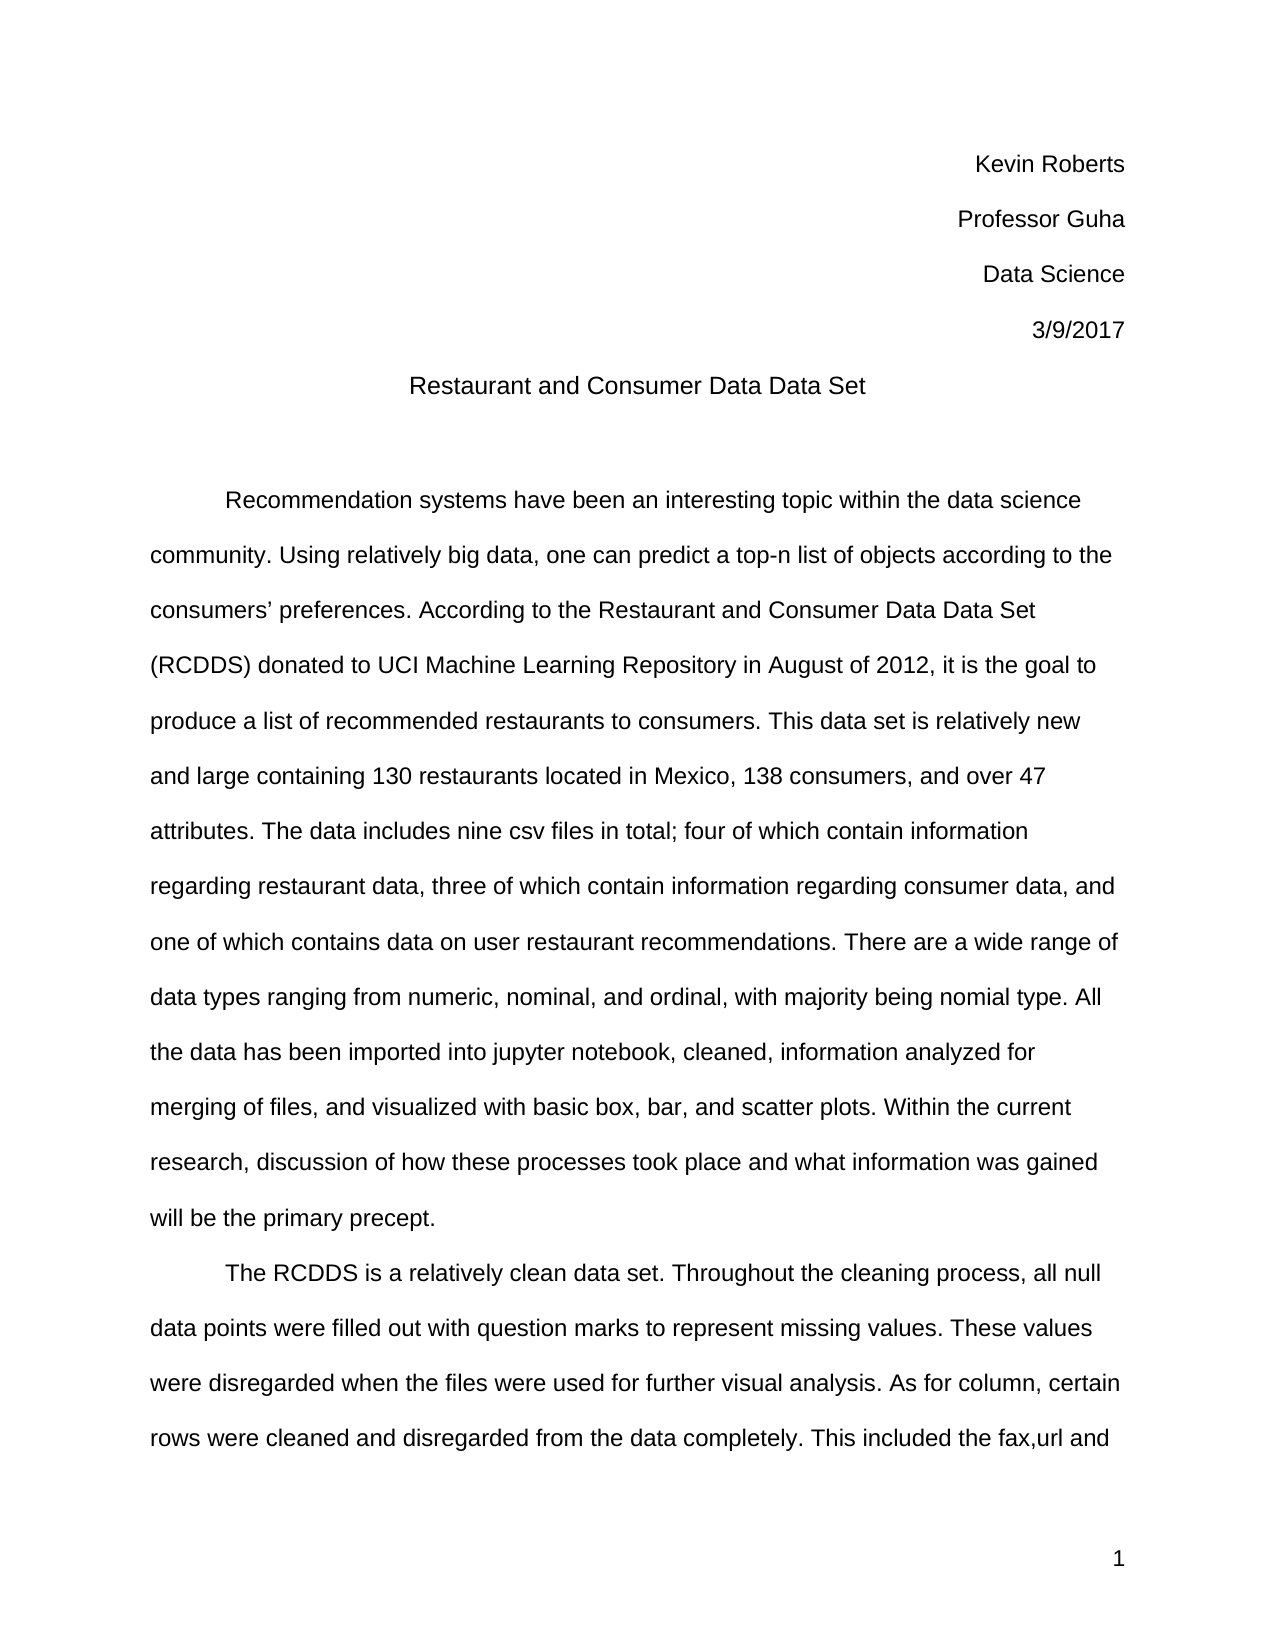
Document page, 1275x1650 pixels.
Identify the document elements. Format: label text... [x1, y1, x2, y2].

text Data Science [150, 260, 1125, 288]
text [150, 1259, 1125, 1452]
text Restaurant and Consumer Data Data Set [150, 371, 1125, 399]
text Kevin Roberts [150, 150, 1125, 178]
text Recommendation systems have been an interesting topic within the data science community. Using relatively big data, one can predict a top-n list of objects according to the consumers’ preferences. According to the Restaurant and Consumer Data Data Set (RCDDS) donated to UCI Machine Learning Repository in August of 2012, it is the goal to produce a list of recommended restaurants to consumers. This data set is relatively new and large containing 130 restaurants located in Mexico, 138 consumers, and over 47 attributes. The data includes nine csv files in total; four of which contain information regarding restaurant data, three of which contain information regarding consumer data, and one of which contains data on user restaurant recommendations. There are a wide range of data types ranging from numeric, nominal, and ordinal, with majority being nomial type. All the data has been imported into jupyter notebook, cleaned, information analyzed for merging of files, and visualized with basic box, bar, and scatter plots. Within the current research, discussion of how these processes took place and what information was gained will be the primary precept. [150, 486, 1125, 1231]
text 3/9/2017 [150, 316, 1125, 343]
text Professor Guha [150, 205, 1125, 233]
